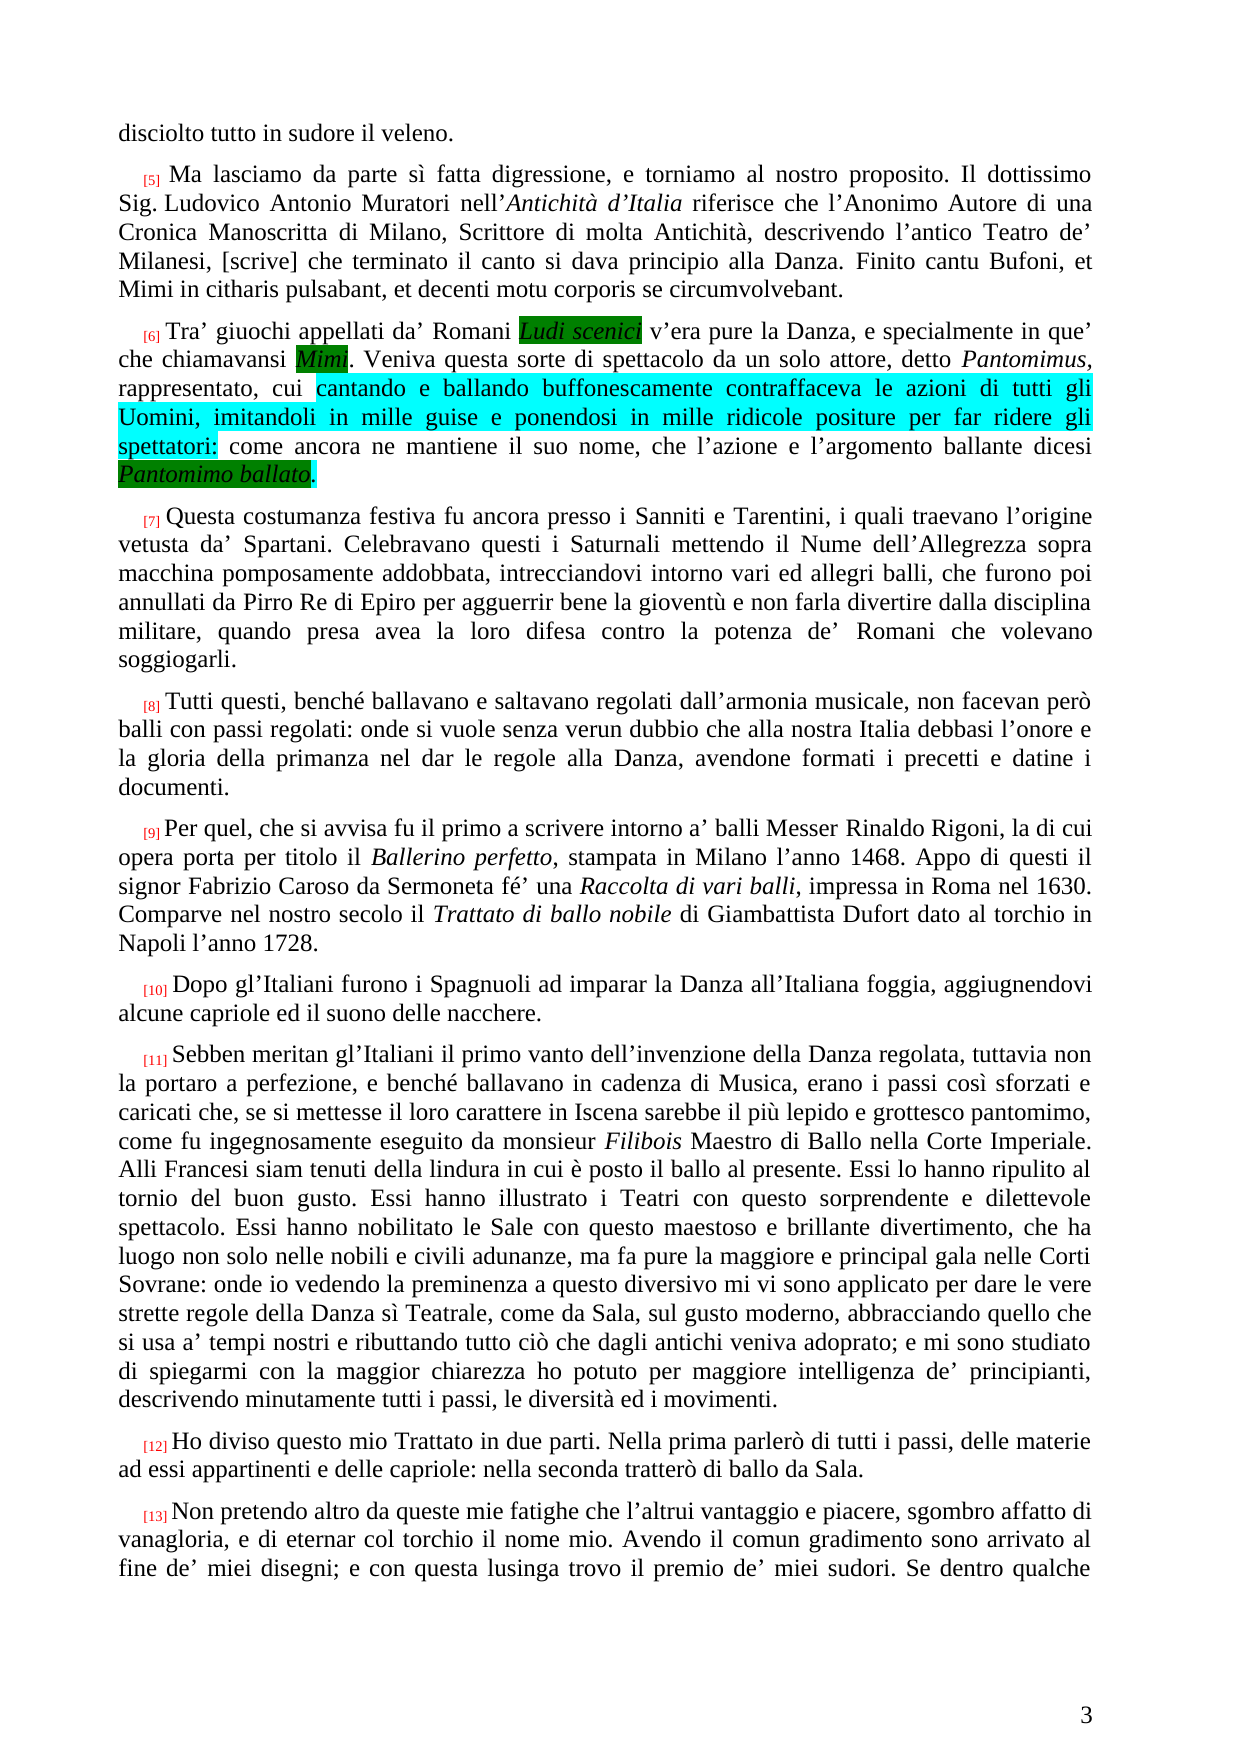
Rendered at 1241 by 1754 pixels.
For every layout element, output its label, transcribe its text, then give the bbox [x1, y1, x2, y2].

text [118, 118, 1093, 147]
text [11] Sebben meritan gl’Italiani il primo vanto dell’invenzione della Danza regolata, tuttavia non la portaro a perfezione, e benché ballavano in cadenza di Musica, erano i passi così sforzati e caricati che, se si mettesse il loro carattere in Iscena sarebbe il più lepido e grottesco pantomimo, come fu ingegnosamente eseguito da monsieur Filibois Maestro di Ballo nella Corte Imperiale. Alli Francesi siam tenuti della lindura in cui è posto il ballo al presente. Essi lo hanno ripulito al tornio del buon gusto. Essi hanno illustrato i Teatri con questo sorprendente e dilettevole spettacolo. Essi hanno nobilitato le Sale con questo maestoso e brillante divertimento, che ha luogo non solo nelle nobili e civili adunanze, ma fa pure la maggiore e principal gala nelle Corti Sovrane: onde io vedendo la preminenza a questo diversivo mi vi sono applicato per dare le vere strette regole della Danza sì Teatrale, come da Sala, sul gusto moderno, abbracciando quello che si usa a’ tempi nostri e ributtando tutto ciò che dagli antichi veniva adoprato; e mi sono studiato di spiegarmi con la maggior chiarezza ho potuto per maggiore intelligenza de’ principianti, descrivendo minutamente tutti i passi, le diversità ed i movimenti. [118, 1039, 1093, 1413]
text [7] Questa costumanza festiva fu ancora presso i Sanniti e Tarentini, i quali traevano l’origine vetusta da’ Spartani. Celebravano questi i Saturnali mettendo il Nume dell’Allegrezza sopra macchina pomposamente addobbata, intrecciandovi intorno vari ed allegri balli, che furono poi annullati da Pirro Re di Epiro per agguerrir bene la gioventù e non farla divertire dalla disciplina militare, quando presa avea la loro difesa contro la potenza de’ Romani che volevano soggiogarli. [118, 501, 1093, 673]
text [6] Tra’ giuochi appellati da’ Romani Ludi scenici v’era pure la Danza, e specialmente in que’ che chiamavansi Mimi. Veniva questa sorte di spettacolo da un solo attore, detto Pantomimus, rappresentato, cui cantando e ballando buffonescamente contraffaceva le azioni di tutti gli Uomini, imitandoli in mille guise e ponendosi in mille ridicole positure per far ridere gli spettatori: come ancora ne mantiene il suo nome, che l’azione e l’argomento ballante dicesi Pantomimo ballato. [118, 431, 1093, 488]
text [10] Dopo gl’Italiani furono i Spagnuoli ad imparar la Danza all’Italiana foggia, aggiugnendovi alcune capriole ed il suono delle nacchere. [118, 969, 1093, 1027]
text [118, 1496, 1093, 1582]
text [9] Per quel, che si avvisa fu il primo a scrivere intorno a’ balli Messer Rinaldo Rigoni, la di cui opera porta per titolo il Ballerino perfetto, stampata in Milano l’anno 1468. Appo di questi il signor Fabrizio Caroso da Sermoneta fé’ una Raccolta di vari balli, impressa in Roma nel 1630. Comparve nel nostro secolo il Trattato di ballo nobile di Giambattista Dufort dato al torchio in Napoli l’anno 1728. [118, 813, 1093, 957]
text [8] Tutti questi, benché ballavano e saltavano regolati dall’armonia musicale, non facevan però balli con passi regolati: onde si vuole senza verun dubbio che alla nostra Italia debbasi l’onore e la gloria della primanza nel dar le regole alla Danza, avendone formati i precetti e datine i documenti. [118, 686, 1093, 801]
text [5] Ma lasciamo da parte sì fatta digressione, e torniamo al nostro proposito. Il dottissimo Sig. Ludovico Antonio Muratori nell’Antichità d’Italia riferisce che l’Anonimo Autore di una Cronica Manoscritta di Milano, Scrittore di molta Antichità, descrivendo l’antico Teatro de’ Milanesi, [scrive] che terminato il canto si dava principio alla Danza. Finito cantu Bufoni, et Mimi in citharis pulsabant, et decenti motu corporis se circumvolvebant. [118, 159, 1093, 303]
text [6] Tra’ giuochi appellati da’ Romani Ludi scenici v’era pure la Danza, e specialmente in que’ che chiamavansi Mimi. Veniva questa sorte di spettacolo da un solo attore, detto Pantomimus, rappresentato, cui cantando e ballando buffonescamente contraffaceva le azioni di tutti gli Uomini, imitandoli in mille guise e ponendosi in mille ridicole positure per far ridere gli spettatori: come ancora ne mantiene il suo nome, che l’azione e l’argomento ballante dicesi Pantomimo ballato. [118, 316, 1093, 402]
text [12] Ho diviso questo mio Trattato in due parti. Nella prima parlerò di tutti i passi, delle materie ad essi appartinenti e delle capriole: nella seconda tratterò di ballo da Sala. [118, 1426, 1093, 1483]
